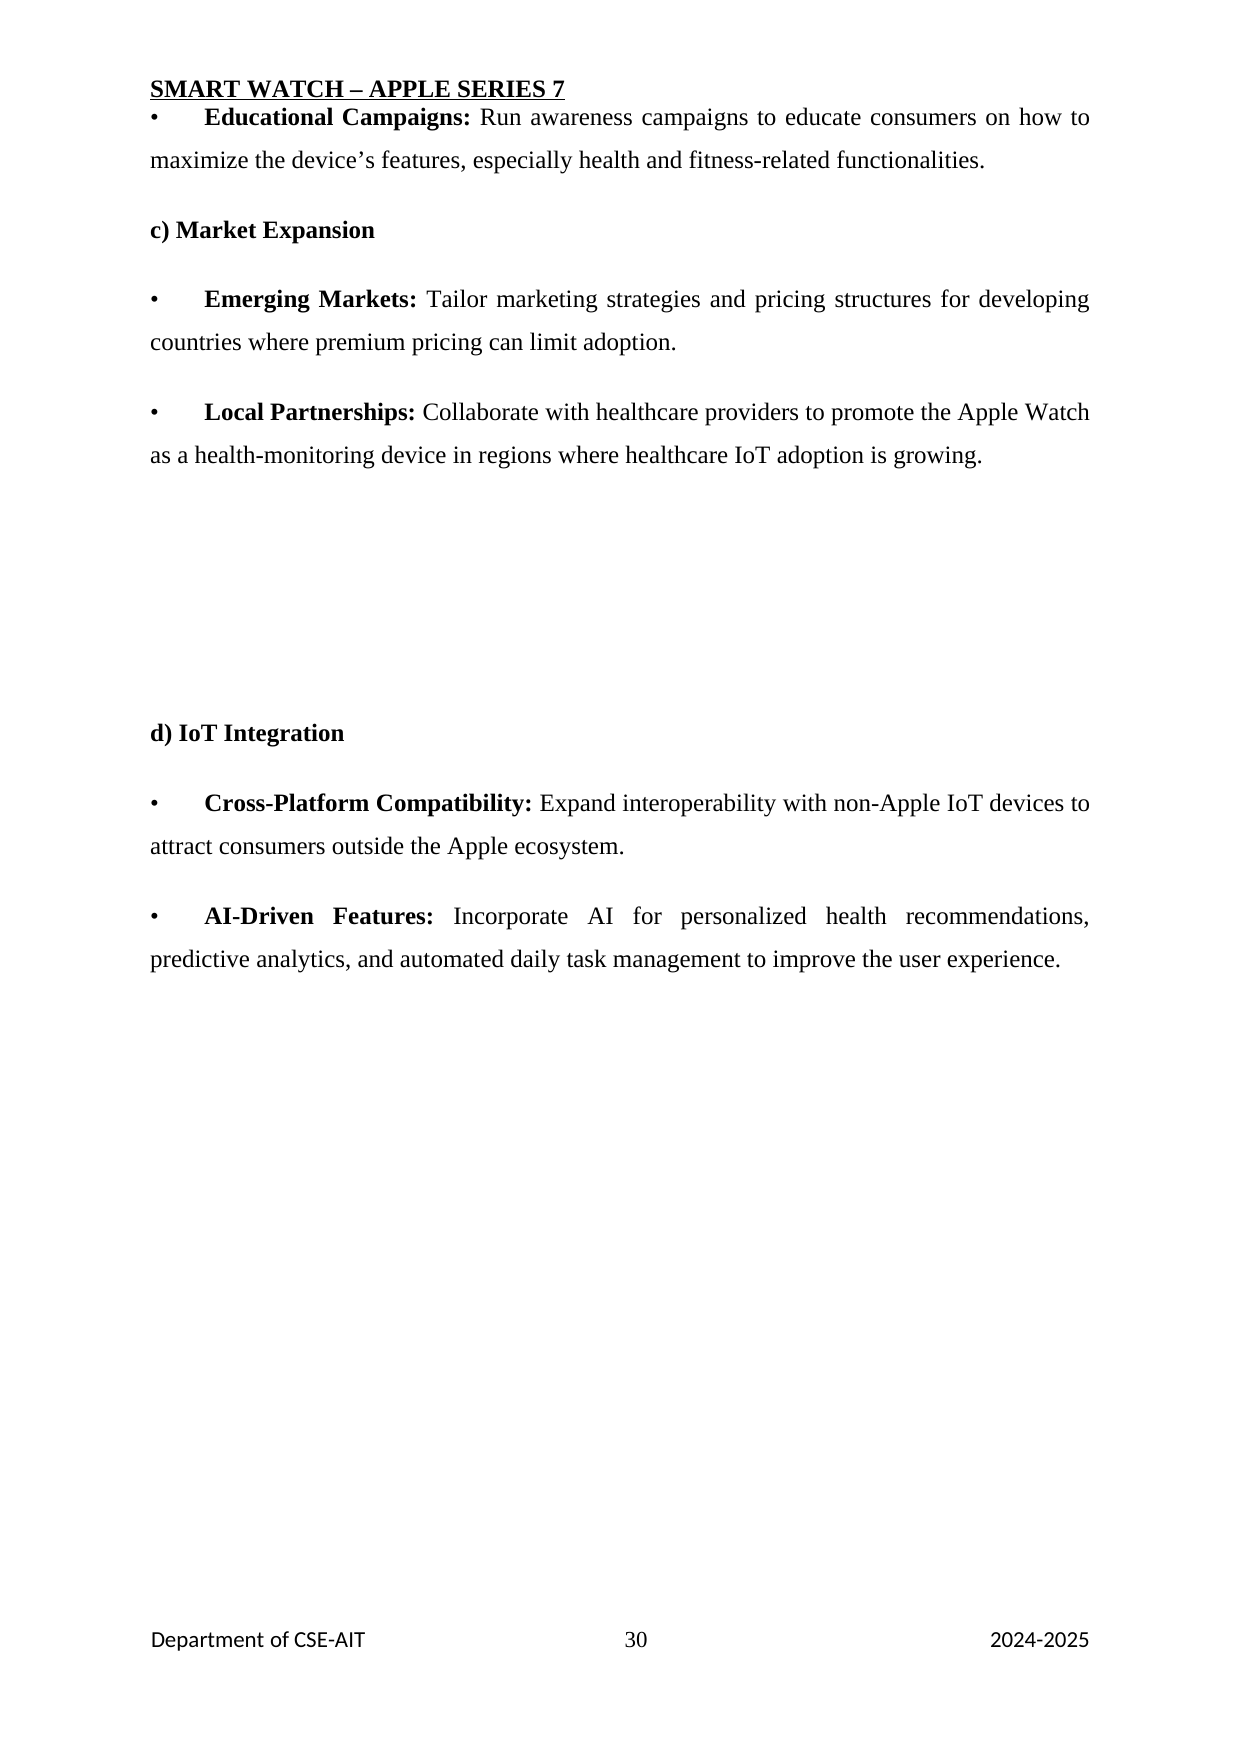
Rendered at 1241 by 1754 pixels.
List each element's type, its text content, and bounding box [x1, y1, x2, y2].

text • Emerging Markets: Tailor marketing strategies and pricing structures for developing countries where premium pricing can limit adoption. [150, 284, 1091, 356]
text d) IoT Integration [150, 718, 1091, 747]
text • AI-Driven Features: Incorporate AI for personalized health recommendations, predictive analytics, and automated daily task management to improve the user experience. [150, 901, 1091, 973]
text • Cross-Platform Compatibility: Expand interoperability with non-Apple IoT devices to attract consumers outside the Apple ecosystem. [150, 788, 1091, 860]
text • Local Partnerships: Collaborate with healthcare providers to promote the Apple Watch as a health-monitoring device in regions where healthcare IoT adoption is growing. [150, 397, 1091, 469]
text • Educational Campaigns: Run awareness campaigns to educate consumers on how to maximize the device’s features, especially health and fitness-related functionalities. [150, 102, 1091, 174]
text c) Market Expansion [150, 215, 1091, 243]
